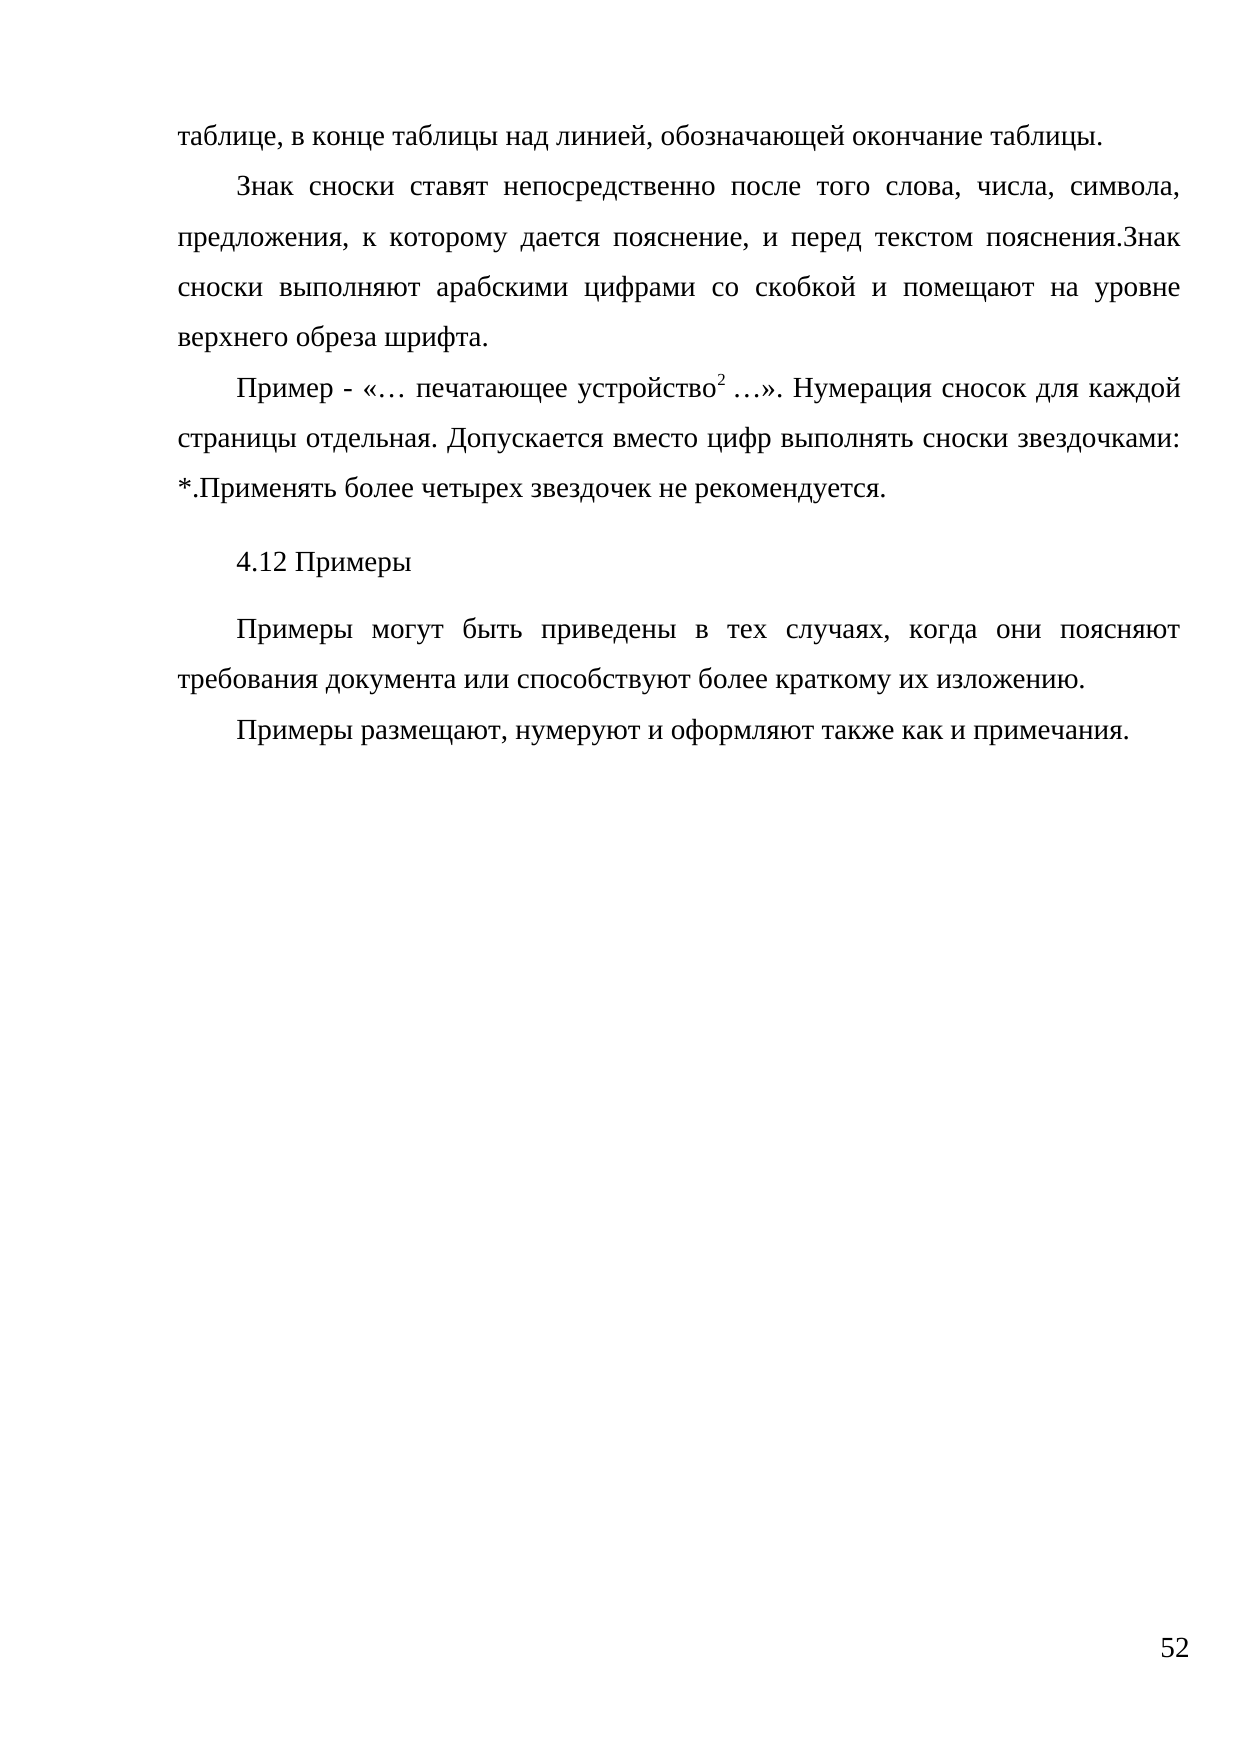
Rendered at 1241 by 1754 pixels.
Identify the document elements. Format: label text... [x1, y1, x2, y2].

text Пример - «… печатающее устройство2 …». Нумерация сносок для каждой страницы отдельная. Допускается вместо цифр выполнять сноски звездочками: *.Применять более четырех звездочек не рекомендуется. [177, 370, 1181, 504]
text Примеры могут быть приведены в тех случаях, когда они поясняют требования документа или способствуют более краткому их изложению. [177, 611, 1181, 695]
text 4.12 Примеры [192, 544, 1181, 578]
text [177, 118, 1181, 152]
text Примеры размещают, нумеруют и оформляют также как и примечания. [177, 712, 1181, 746]
text Знак сноски ставят непосредственно после того слова, числа, символа, предложения, к которому дается пояснение, и перед текстом пояснения.Знак сноски выполняют арабскими цифрами со скобкой и помещают на уровне верхнего обреза шрифта. [177, 168, 1181, 353]
